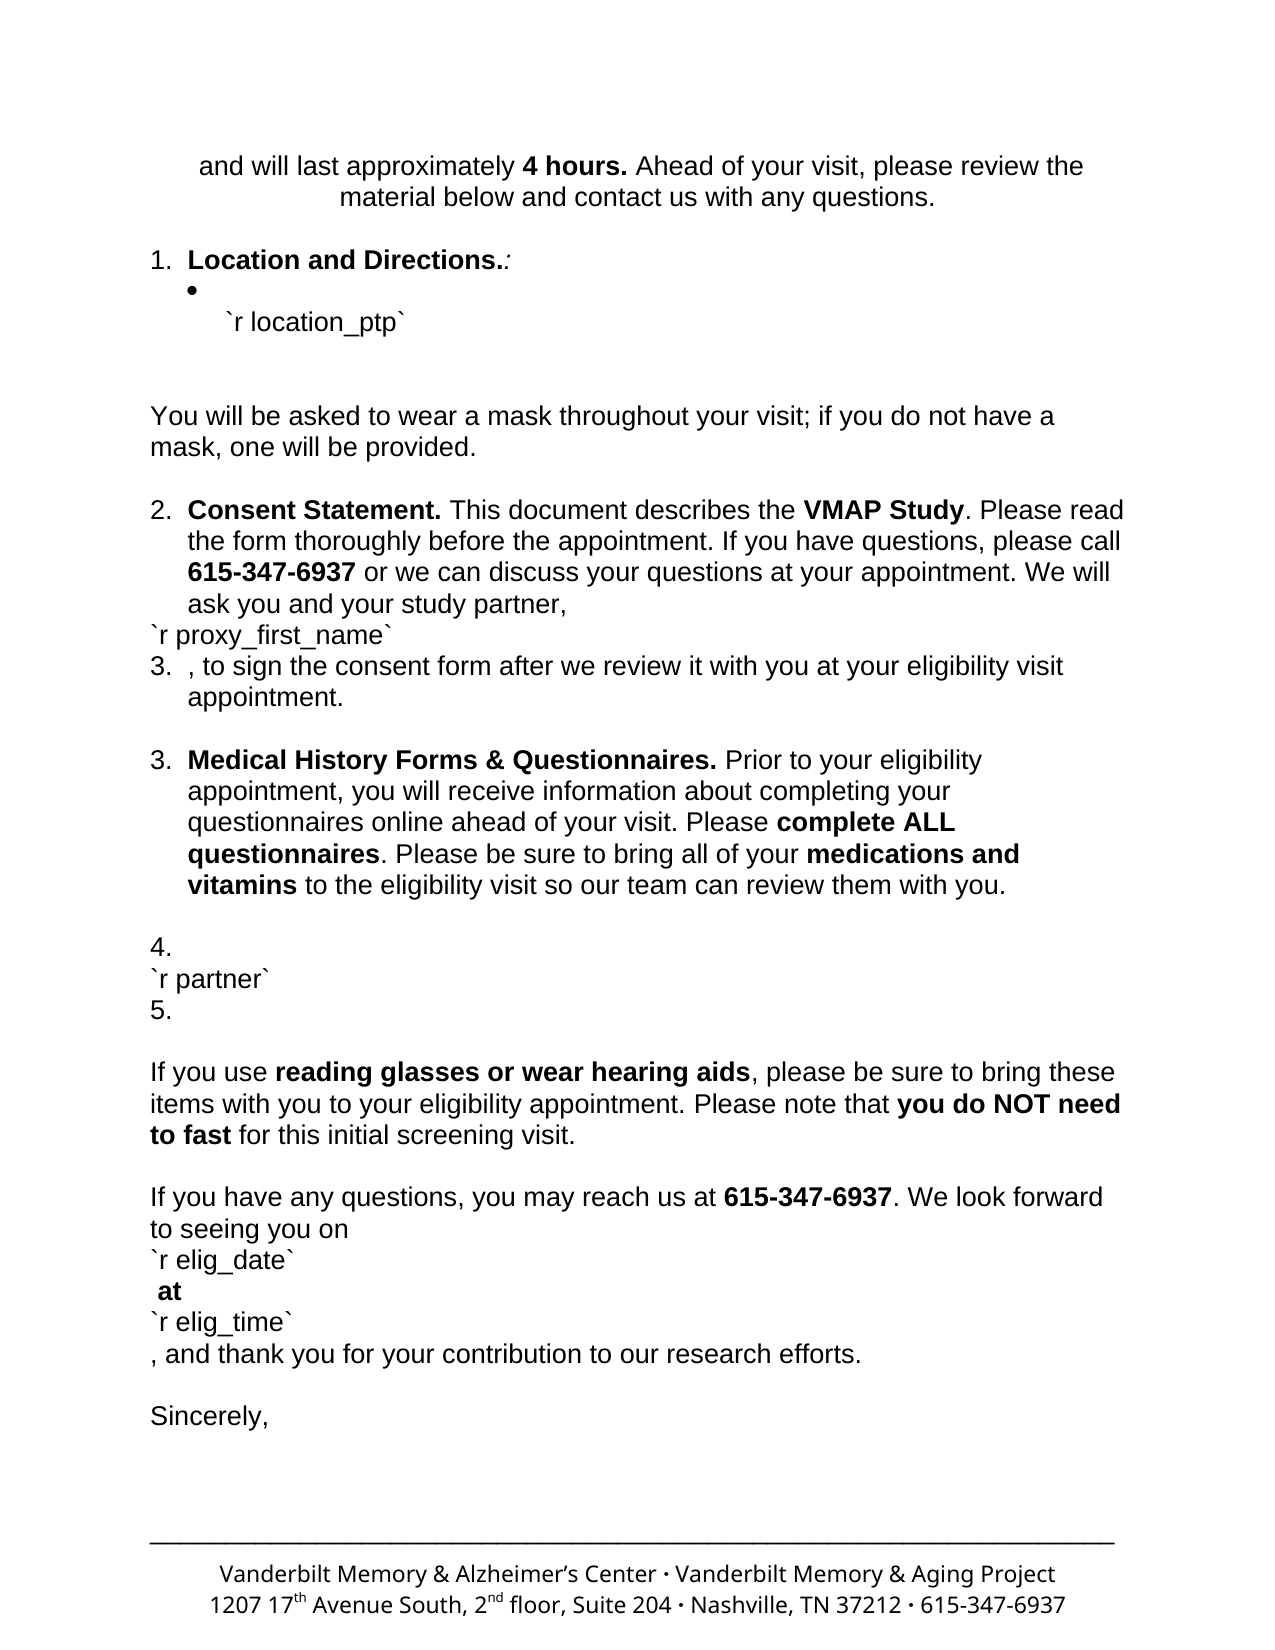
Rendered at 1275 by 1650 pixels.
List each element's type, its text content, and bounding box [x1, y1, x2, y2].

list Location and Directions.: [150, 244, 1123, 275]
text `r elig_date` [150, 1244, 1125, 1275]
text and will last approximately 4 hours. Ahead of your visit, please review the material below and contact us with any questions. [150, 150, 1125, 212]
text `r partner` [150, 963, 1125, 994]
text at [150, 1275, 1125, 1306]
text If you have any questions, you may reach us at 615-347-6937. We look forward to seeing you on [150, 1181, 1125, 1244]
list You will be asked to wear a mask throughout your visit; if you do not have a mask, one will be provided. [150, 400, 1123, 463]
text Sincerely, [150, 1400, 1123, 1431]
text , and thank you for your contribution to our research efforts. [150, 1338, 1123, 1369]
list Medical History Forms & Questionnaires. Prior to your eligibility appointment, you will receive information about completing your questionnaires online ahead of your visit. Please complete ALL questionnaires. Please be sure to bring all of your medications and vitamins to the eligibility visit so our team can review them with you. [150, 744, 1125, 900]
text `r proxy_first_name` [150, 619, 1125, 650]
text If you use reading glasses or wear hearing aids, please be sure to bring these items with you to your eligibility appointment. Please note that you do NOT need to fast for this initial screening visit. [150, 1056, 1123, 1150]
text `r location_ptp` [225, 306, 1125, 338]
list , to sign the consent form after we review it with you at your eligibility visit appointment. [150, 650, 1125, 713]
text `r elig_time` [150, 1306, 1125, 1338]
list Consent Statement. This document describes the VMAP Study. Please read the form thoroughly before the appointment. If you have questions, please call 615-347-6937 or we can discuss your questions at your appointment. We will ask you and your study partner, [150, 494, 1125, 619]
